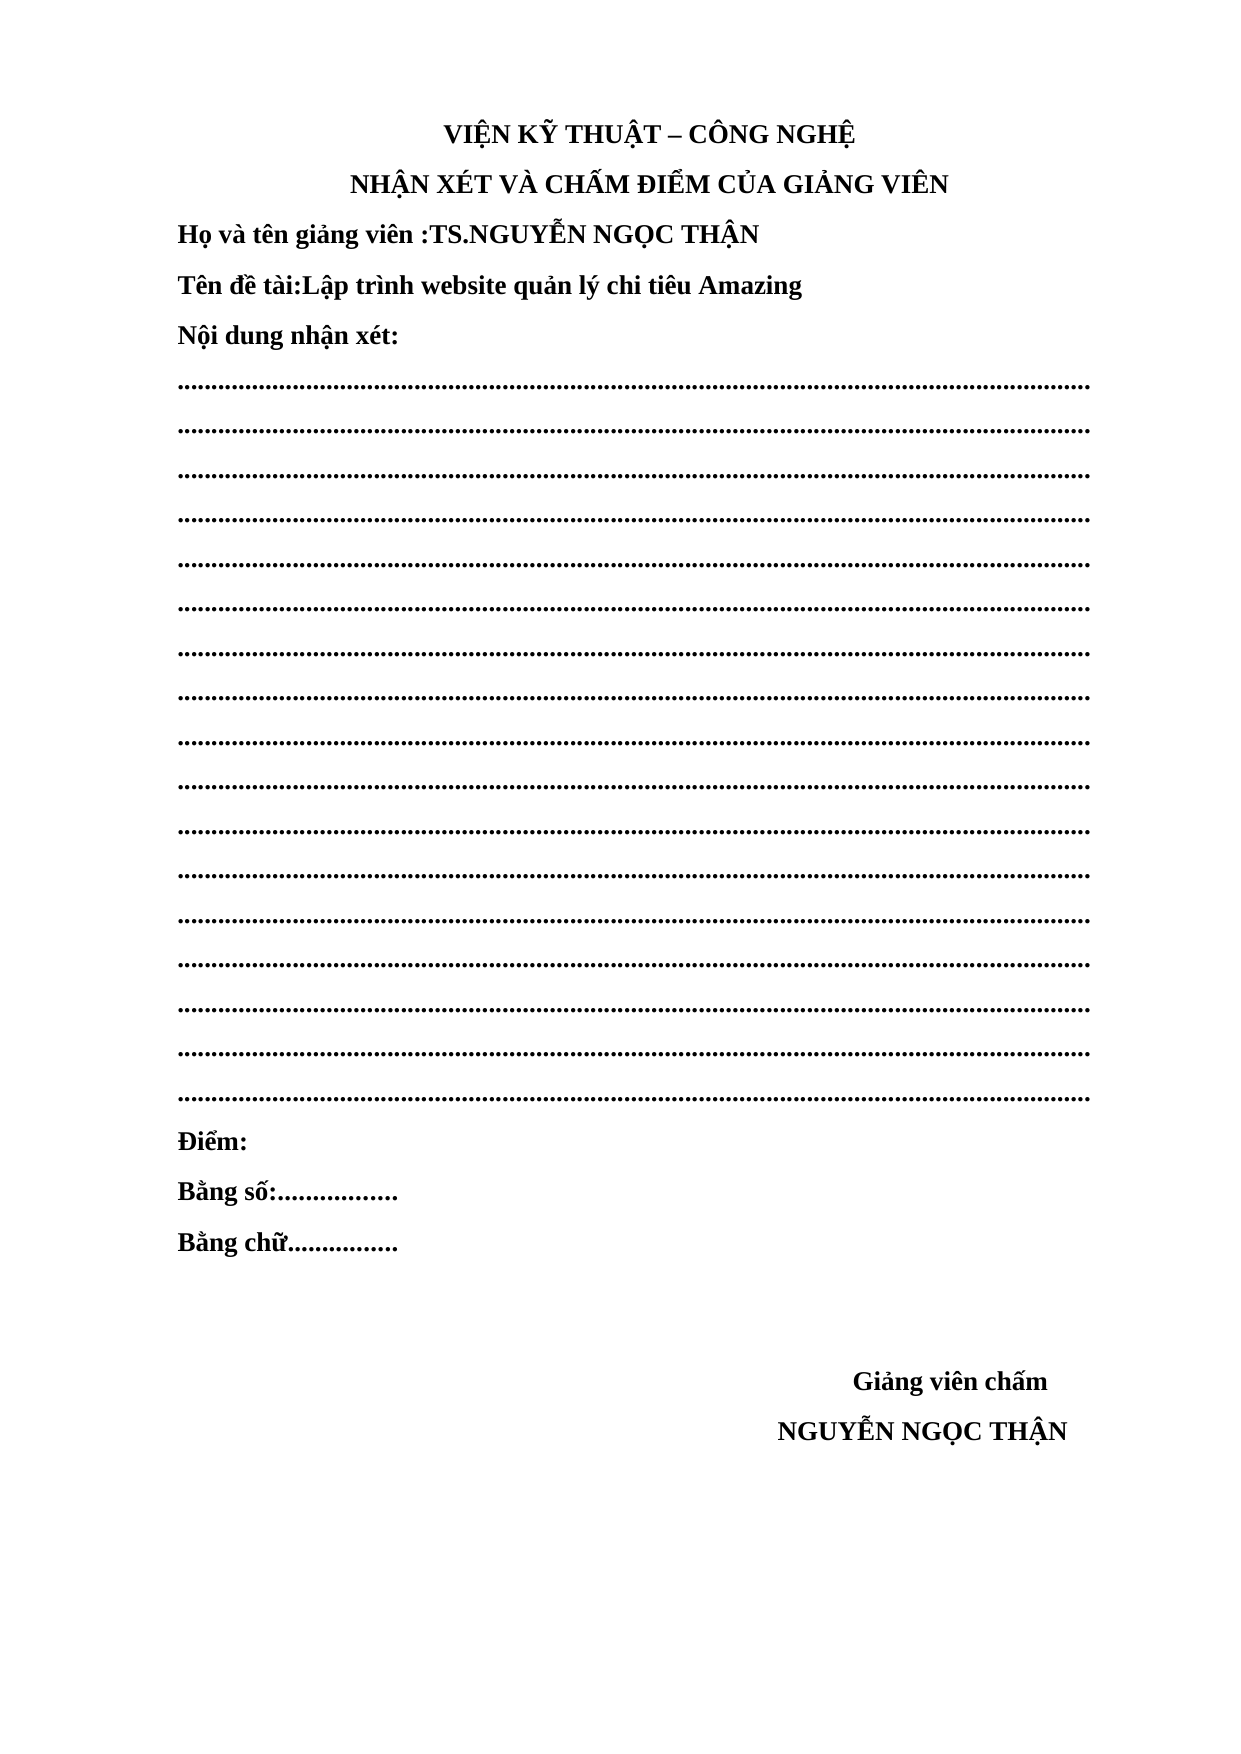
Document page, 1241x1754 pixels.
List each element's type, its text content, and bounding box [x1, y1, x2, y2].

text Tên đề tài:Lập trình website quản lý chi tiêu Amazing [177, 269, 1122, 300]
text Nội dung nhận xét: [177, 319, 1122, 350]
text Bằng chữ [177, 1226, 1122, 1257]
text Điểm: [177, 1125, 1122, 1156]
text NGUYỄN NGỌC THẬN [702, 1415, 1122, 1446]
text Giảng viên chấm [177, 1365, 1122, 1396]
text NHẬN XÉT VÀ CHẤM ĐIỂM CỦA GIẢNG VIÊN [177, 168, 1122, 199]
text VIỆN KỸ THUẬT – CÔNG NGHỆ [177, 118, 1122, 149]
text Họ và tên giảng viên :TS.NGUYỄN NGỌC THẬN [177, 218, 1122, 250]
text Bằng số: [177, 1176, 1122, 1207]
